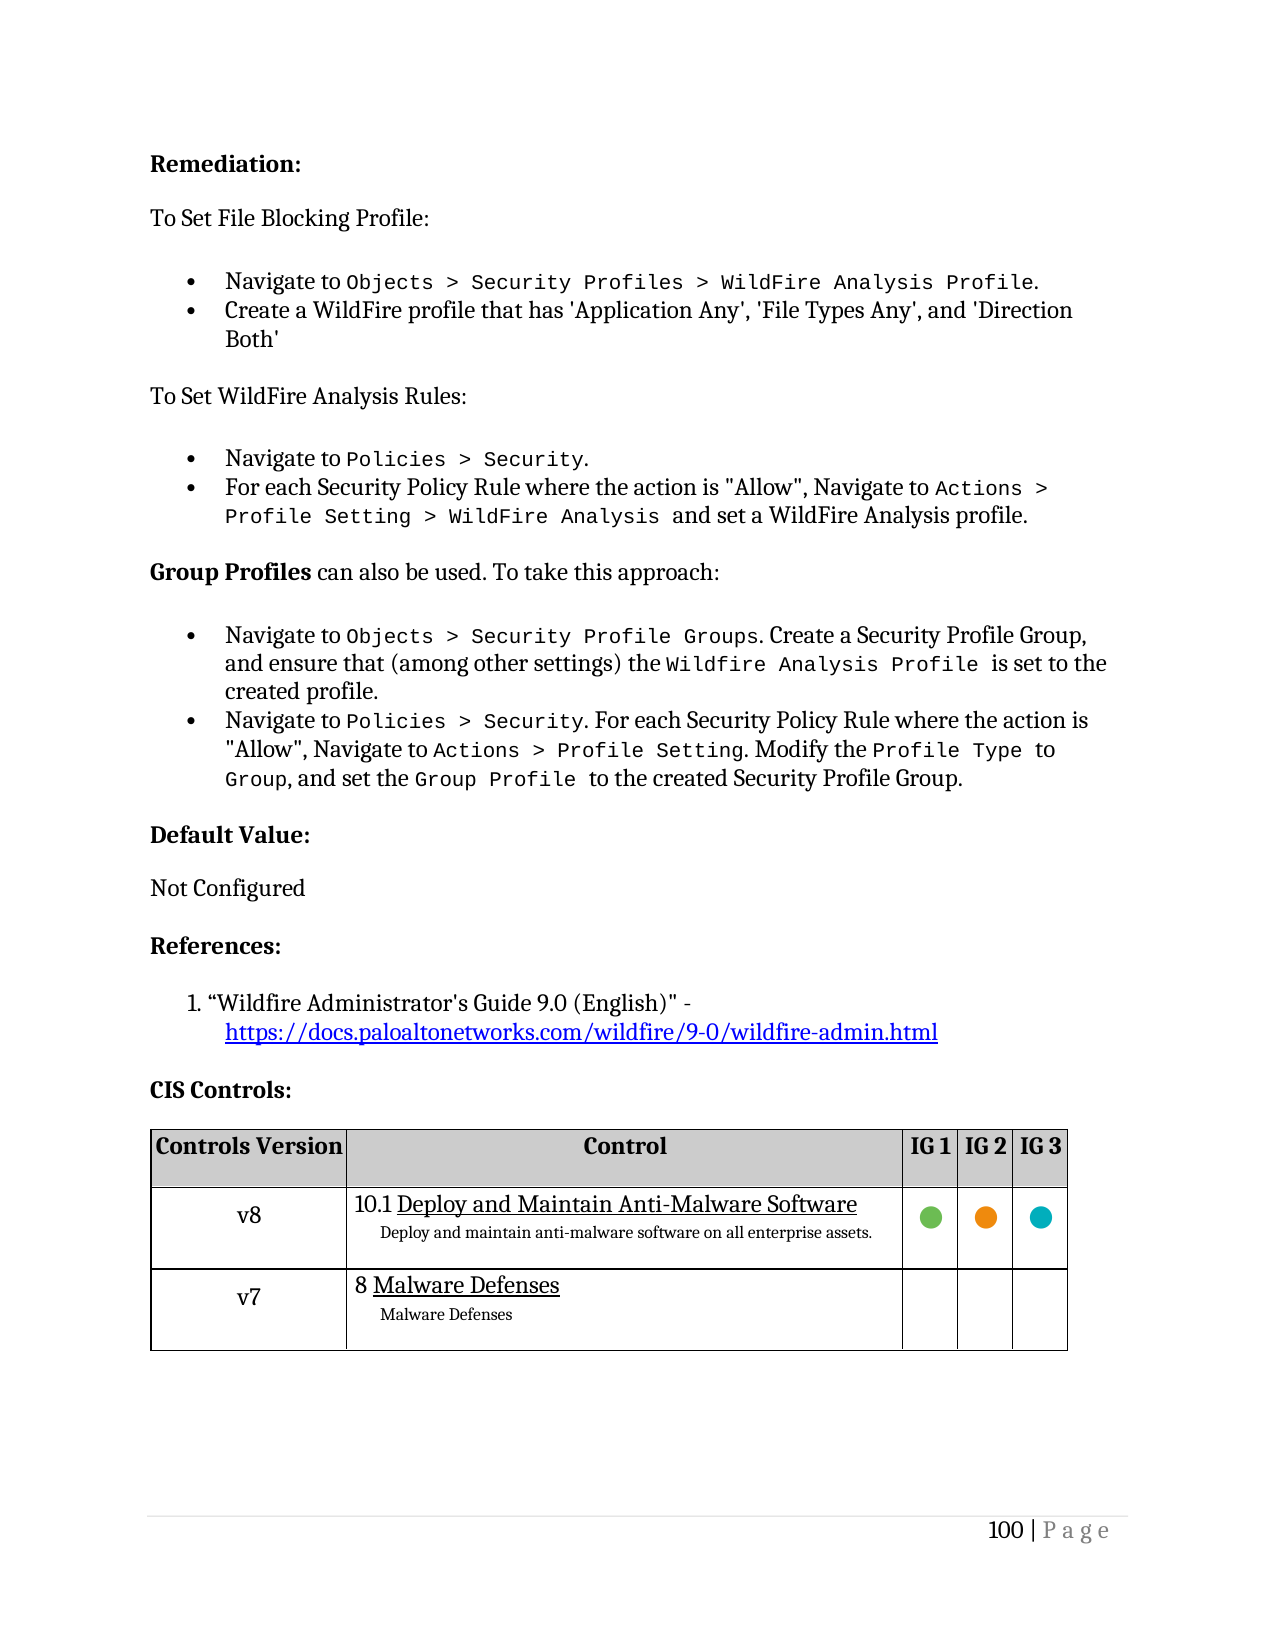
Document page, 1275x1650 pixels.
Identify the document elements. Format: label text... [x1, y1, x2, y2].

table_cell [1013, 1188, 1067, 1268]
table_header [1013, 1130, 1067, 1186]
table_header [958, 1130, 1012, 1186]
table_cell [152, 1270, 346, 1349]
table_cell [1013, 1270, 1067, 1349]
text To Set WildFire Analysis Rules: [150, 382, 1235, 411]
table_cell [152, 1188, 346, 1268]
text 1. “Wildfire Administrator's Guide 9.0 (English)" - https://docs.paloaltonetworks.com/wildfire/9-0/wildfire-admin.html [187, 989, 976, 1047]
list Navigate to Policies > Security. [187, 444, 1235, 473]
list Navigate to Policies > Security. For each Security Policy Rule where the action is "Allow", Navigate to Actions > Profile Setting. Modify the Profile Type to Group, and set the Group Profile to the created Security Profile Group. [187, 706, 1117, 792]
subtitle References: [150, 932, 1235, 961]
subtitle Default Value: [150, 821, 1235, 849]
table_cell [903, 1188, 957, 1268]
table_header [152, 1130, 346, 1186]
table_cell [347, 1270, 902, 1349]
text CIS Controls: [150, 1076, 1235, 1104]
text Not Configured [150, 874, 1235, 903]
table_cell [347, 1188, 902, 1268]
text Group Profiles can also be used. To take this approach: [150, 558, 1235, 587]
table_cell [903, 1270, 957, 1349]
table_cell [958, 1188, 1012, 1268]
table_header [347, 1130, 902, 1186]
list Create a WildFire profile that has 'Application Any', 'File Types Any', and 'Direction Both' [187, 296, 1107, 353]
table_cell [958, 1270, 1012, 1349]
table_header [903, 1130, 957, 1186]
list Navigate to Objects > Security Profile Groups. Create a Security Profile Group, and ensure that (among other settings) the Wildfire Analysis Profile is set to the created profile. [187, 621, 1109, 706]
subtitle Remediation: [150, 150, 1235, 179]
list For each Security Policy Rule where the action is "Allow", Navigate to Actions > Profile Setting > WildFire Analysis and set a WildFire Analysis profile. [187, 473, 1079, 530]
list Navigate to Objects > Security Profiles > WildFire Analysis Profile. [187, 266, 1235, 296]
text To Set File Blocking Profile: [150, 204, 1235, 232]
